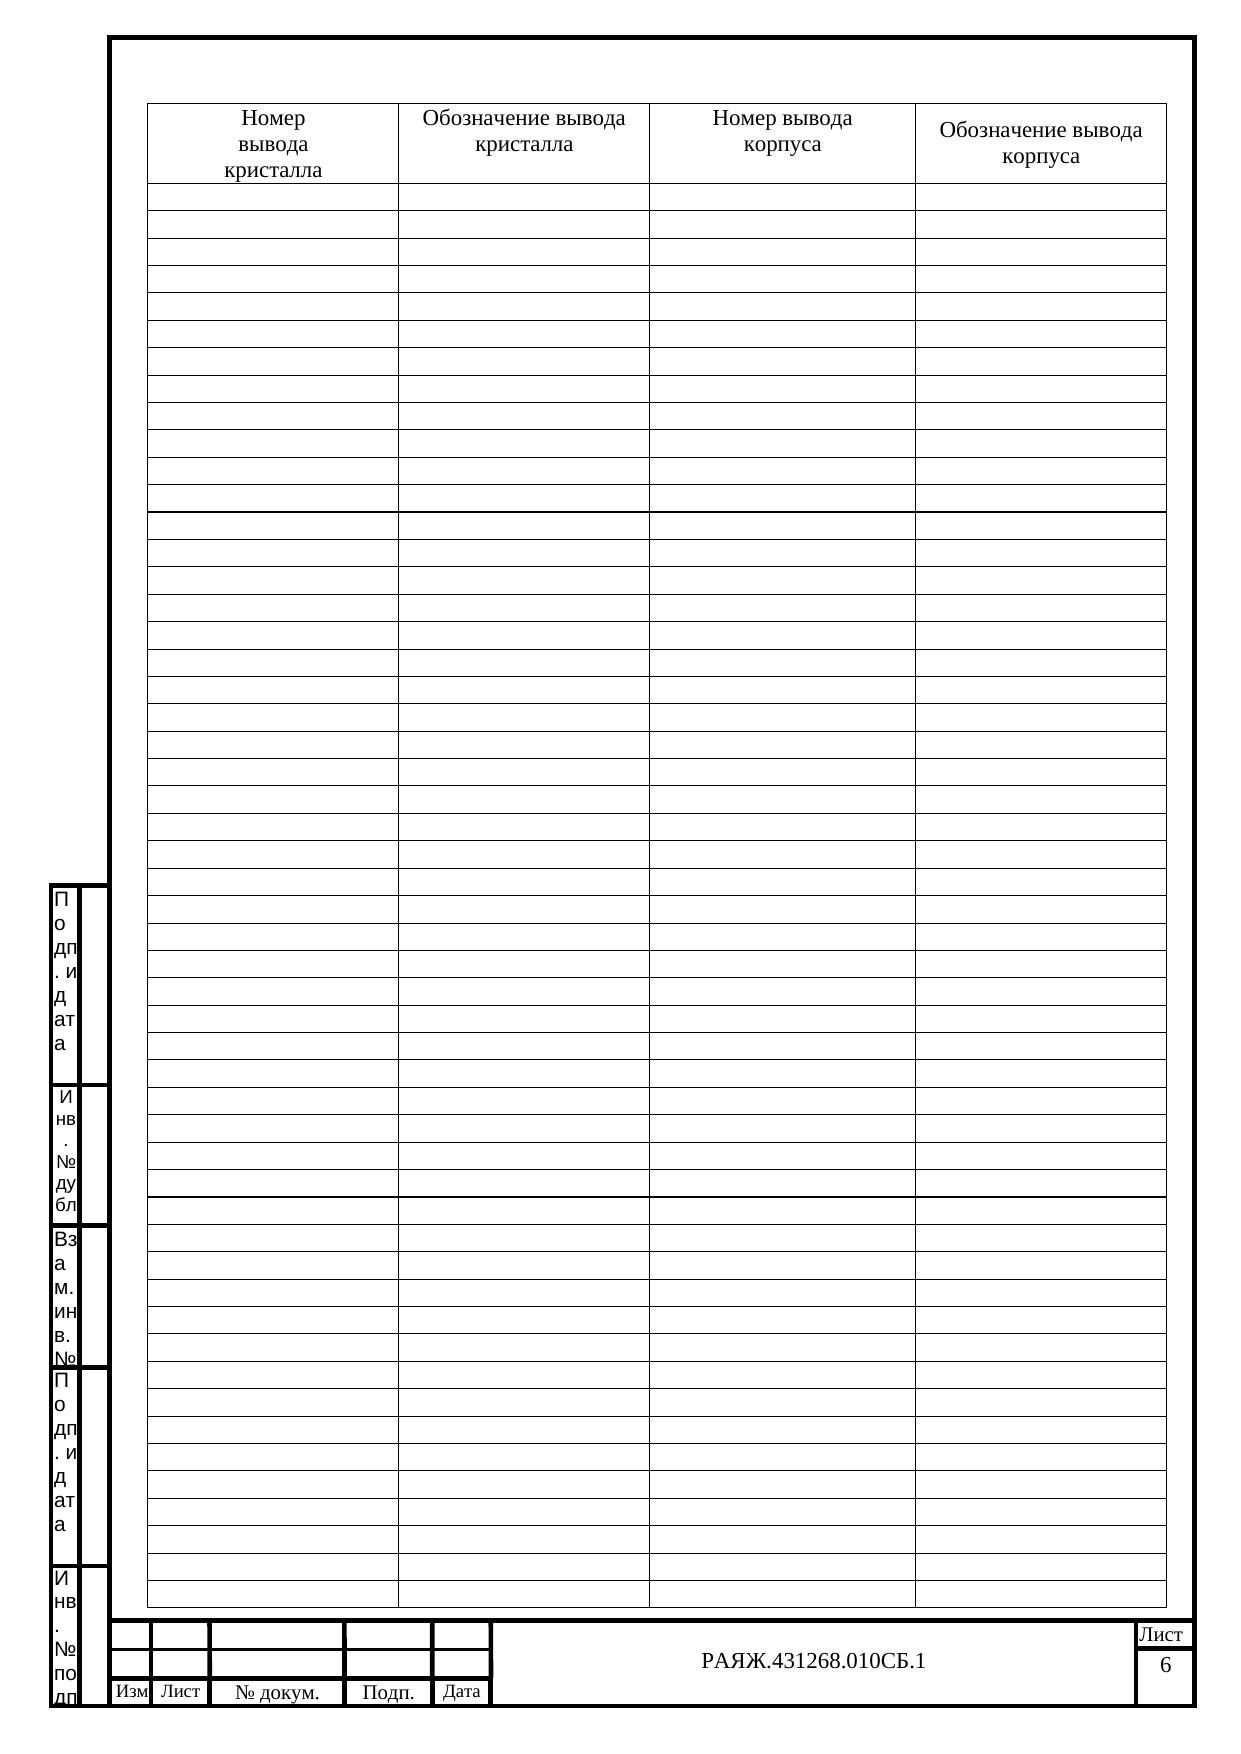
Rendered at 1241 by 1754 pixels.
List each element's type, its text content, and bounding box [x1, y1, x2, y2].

table_cell [650, 677, 915, 703]
table_cell [399, 321, 649, 347]
table_cell [650, 1088, 915, 1114]
table_cell [399, 786, 649, 813]
table_header Обозначение вывода корпуса [916, 104, 1166, 183]
table_cell [399, 1280, 649, 1306]
table_cell [399, 814, 649, 840]
table_cell [148, 1115, 398, 1142]
table_cell [148, 485, 398, 511]
table_cell [399, 841, 649, 868]
table_cell [148, 704, 398, 731]
table_cell [650, 1198, 915, 1224]
table_cell [399, 759, 649, 785]
table_cell [148, 293, 398, 320]
table_cell [148, 403, 398, 429]
table_cell [916, 896, 1166, 922]
table_cell [148, 1334, 398, 1361]
table_cell [399, 1444, 649, 1470]
table_cell [650, 1499, 915, 1525]
table_cell [916, 677, 1166, 703]
table_cell [148, 786, 398, 813]
table_cell [916, 1060, 1166, 1087]
table_cell [148, 1060, 398, 1087]
table_cell [399, 1554, 649, 1580]
table_cell [399, 239, 649, 265]
table_cell [650, 567, 915, 594]
table_cell [148, 376, 398, 402]
table_cell [650, 1307, 915, 1333]
table_cell [650, 1471, 915, 1498]
table_cell [650, 869, 915, 895]
table_cell [399, 1143, 649, 1169]
table_cell [650, 239, 915, 265]
table_header Номер вывода кристалла [148, 104, 398, 183]
table_cell [399, 403, 649, 429]
table_cell [399, 1307, 649, 1333]
table_cell [916, 430, 1166, 457]
table_cell [650, 841, 915, 868]
table_cell [148, 978, 398, 1004]
table_cell [916, 1499, 1166, 1525]
table_cell [650, 896, 915, 922]
table_cell [148, 1444, 398, 1470]
table_cell [916, 348, 1166, 374]
table_cell [650, 376, 915, 402]
table_cell [650, 1554, 915, 1580]
table_cell [916, 814, 1166, 840]
table_cell [148, 513, 398, 539]
table_cell [399, 376, 649, 402]
table_cell [148, 1170, 398, 1196]
table_cell [399, 513, 649, 539]
table_cell [650, 732, 915, 758]
table_cell [916, 485, 1166, 511]
table_cell [916, 184, 1166, 210]
table_cell [650, 814, 915, 840]
table_cell [399, 978, 649, 1004]
table_cell [148, 348, 398, 374]
table_cell [399, 1225, 649, 1251]
table_cell [916, 1006, 1166, 1032]
table_cell [650, 704, 915, 731]
table_cell [916, 1389, 1166, 1416]
table_cell [916, 1033, 1166, 1059]
table_cell [148, 211, 398, 237]
table_cell [650, 786, 915, 813]
table_cell [148, 951, 398, 977]
table_cell [650, 951, 915, 977]
table_cell [148, 1362, 398, 1388]
table_cell [916, 1143, 1166, 1169]
table_cell [916, 1170, 1166, 1196]
table_cell [650, 1280, 915, 1306]
table_cell [148, 1198, 398, 1224]
table_cell [916, 1417, 1166, 1443]
table_cell [148, 430, 398, 457]
table_cell [148, 266, 398, 292]
table_cell [148, 924, 398, 950]
table_cell [650, 622, 915, 648]
table_cell [916, 951, 1166, 977]
table_cell [148, 1143, 398, 1169]
table_cell [399, 677, 649, 703]
table_cell [916, 622, 1166, 648]
table_cell [399, 869, 649, 895]
table_cell [650, 1033, 915, 1059]
table_cell [916, 1554, 1166, 1580]
table_cell [399, 1362, 649, 1388]
table_cell [148, 1417, 398, 1443]
table_cell [650, 759, 915, 785]
table_cell [650, 513, 915, 539]
table_cell [916, 293, 1166, 320]
table_cell [148, 622, 398, 648]
table_cell [650, 1526, 915, 1552]
table_cell [916, 841, 1166, 868]
table_cell [399, 951, 649, 977]
table_cell [650, 650, 915, 676]
table_cell [148, 732, 398, 758]
table_cell [399, 732, 649, 758]
table_cell [650, 1334, 915, 1361]
table_cell [148, 1307, 398, 1333]
table_cell [148, 841, 398, 868]
table_cell [650, 1115, 915, 1142]
table_cell [148, 567, 398, 594]
table_cell [650, 924, 915, 950]
table_cell [399, 650, 649, 676]
table_cell [916, 513, 1166, 539]
table_cell [916, 1307, 1166, 1333]
table_cell [916, 1115, 1166, 1142]
table_cell [916, 458, 1166, 484]
table_cell [399, 1417, 649, 1443]
table_cell [650, 1225, 915, 1251]
table_header Обозначение вывода кристалла [399, 104, 649, 183]
table_cell [399, 1198, 649, 1224]
table_cell [399, 1526, 649, 1552]
table_cell [650, 1417, 915, 1443]
table_cell [916, 595, 1166, 621]
table_cell [650, 211, 915, 237]
table_cell [916, 239, 1166, 265]
table_cell [148, 1033, 398, 1059]
table_cell [148, 184, 398, 210]
table_cell [399, 540, 649, 566]
table_cell [916, 1444, 1166, 1470]
table_cell [650, 1252, 915, 1278]
table_cell [916, 321, 1166, 347]
table_cell [399, 184, 649, 210]
table_cell [650, 430, 915, 457]
table_cell [399, 924, 649, 950]
table_cell [399, 1334, 649, 1361]
table_cell [148, 1526, 398, 1552]
table_cell [148, 1088, 398, 1114]
table_cell [148, 1280, 398, 1306]
table_cell [650, 1170, 915, 1196]
table_cell [916, 1198, 1166, 1224]
table_cell [650, 1581, 915, 1607]
table_cell [399, 1006, 649, 1032]
table_cell [916, 759, 1166, 785]
table_cell [148, 1471, 398, 1498]
table_cell [916, 1362, 1166, 1388]
table_cell [916, 403, 1166, 429]
table_cell [148, 759, 398, 785]
table_cell [399, 458, 649, 484]
table_cell [399, 348, 649, 374]
table_cell [650, 184, 915, 210]
table_cell [399, 1389, 649, 1416]
table_cell [916, 1225, 1166, 1251]
table_cell [399, 1115, 649, 1142]
table_cell [916, 1471, 1166, 1498]
table_cell [399, 485, 649, 511]
table_cell [916, 1252, 1166, 1278]
table_cell [399, 1060, 649, 1087]
table_cell [916, 786, 1166, 813]
table_cell [916, 211, 1166, 237]
table_cell [650, 1006, 915, 1032]
table_cell [399, 1170, 649, 1196]
table_cell [148, 677, 398, 703]
table_cell [916, 266, 1166, 292]
table_cell [650, 1143, 915, 1169]
table_cell [399, 896, 649, 922]
table_cell [916, 376, 1166, 402]
table_cell [916, 1526, 1166, 1552]
table_cell [399, 1499, 649, 1525]
table_cell [650, 540, 915, 566]
table_cell [399, 1471, 649, 1498]
table_cell [148, 1225, 398, 1251]
table_cell [916, 540, 1166, 566]
table_cell [650, 1389, 915, 1416]
table_cell [148, 1554, 398, 1580]
table_cell [650, 1444, 915, 1470]
table_cell [148, 595, 398, 621]
table_cell [148, 896, 398, 922]
table_cell [650, 1362, 915, 1388]
table_cell [650, 321, 915, 347]
table_cell [650, 266, 915, 292]
table_cell [399, 1252, 649, 1278]
table_cell [916, 650, 1166, 676]
table_cell [399, 293, 649, 320]
table_cell [916, 1280, 1166, 1306]
table_cell [650, 595, 915, 621]
table_cell [399, 567, 649, 594]
table_cell [399, 622, 649, 648]
table_header Номер вывода корпуса [650, 104, 915, 183]
table_cell [399, 266, 649, 292]
table_cell [916, 732, 1166, 758]
table_cell [148, 540, 398, 566]
table_cell [650, 978, 915, 1004]
table_cell [148, 458, 398, 484]
table_cell [916, 924, 1166, 950]
table_cell [148, 869, 398, 895]
table_cell [148, 239, 398, 265]
table_cell [148, 650, 398, 676]
table_cell [916, 1334, 1166, 1361]
table_cell [650, 485, 915, 511]
table_cell [916, 1581, 1166, 1607]
table_cell [650, 403, 915, 429]
table_cell [916, 1088, 1166, 1114]
table_cell [916, 567, 1166, 594]
table_cell [650, 348, 915, 374]
table_cell [148, 1006, 398, 1032]
table_cell [399, 1033, 649, 1059]
table_cell [148, 321, 398, 347]
table_cell [148, 1389, 398, 1416]
table_cell [399, 430, 649, 457]
table_cell [650, 293, 915, 320]
table_cell [399, 704, 649, 731]
table_cell [916, 704, 1166, 731]
table_cell [399, 211, 649, 237]
table_cell [399, 1088, 649, 1114]
table_cell [399, 595, 649, 621]
table_cell [148, 1581, 398, 1607]
table_cell [148, 814, 398, 840]
table_cell [148, 1252, 398, 1278]
table_cell [399, 1581, 649, 1607]
table_cell [650, 458, 915, 484]
table_cell [148, 1499, 398, 1525]
table_cell [916, 869, 1166, 895]
table_cell [650, 1060, 915, 1087]
table_cell [916, 978, 1166, 1004]
